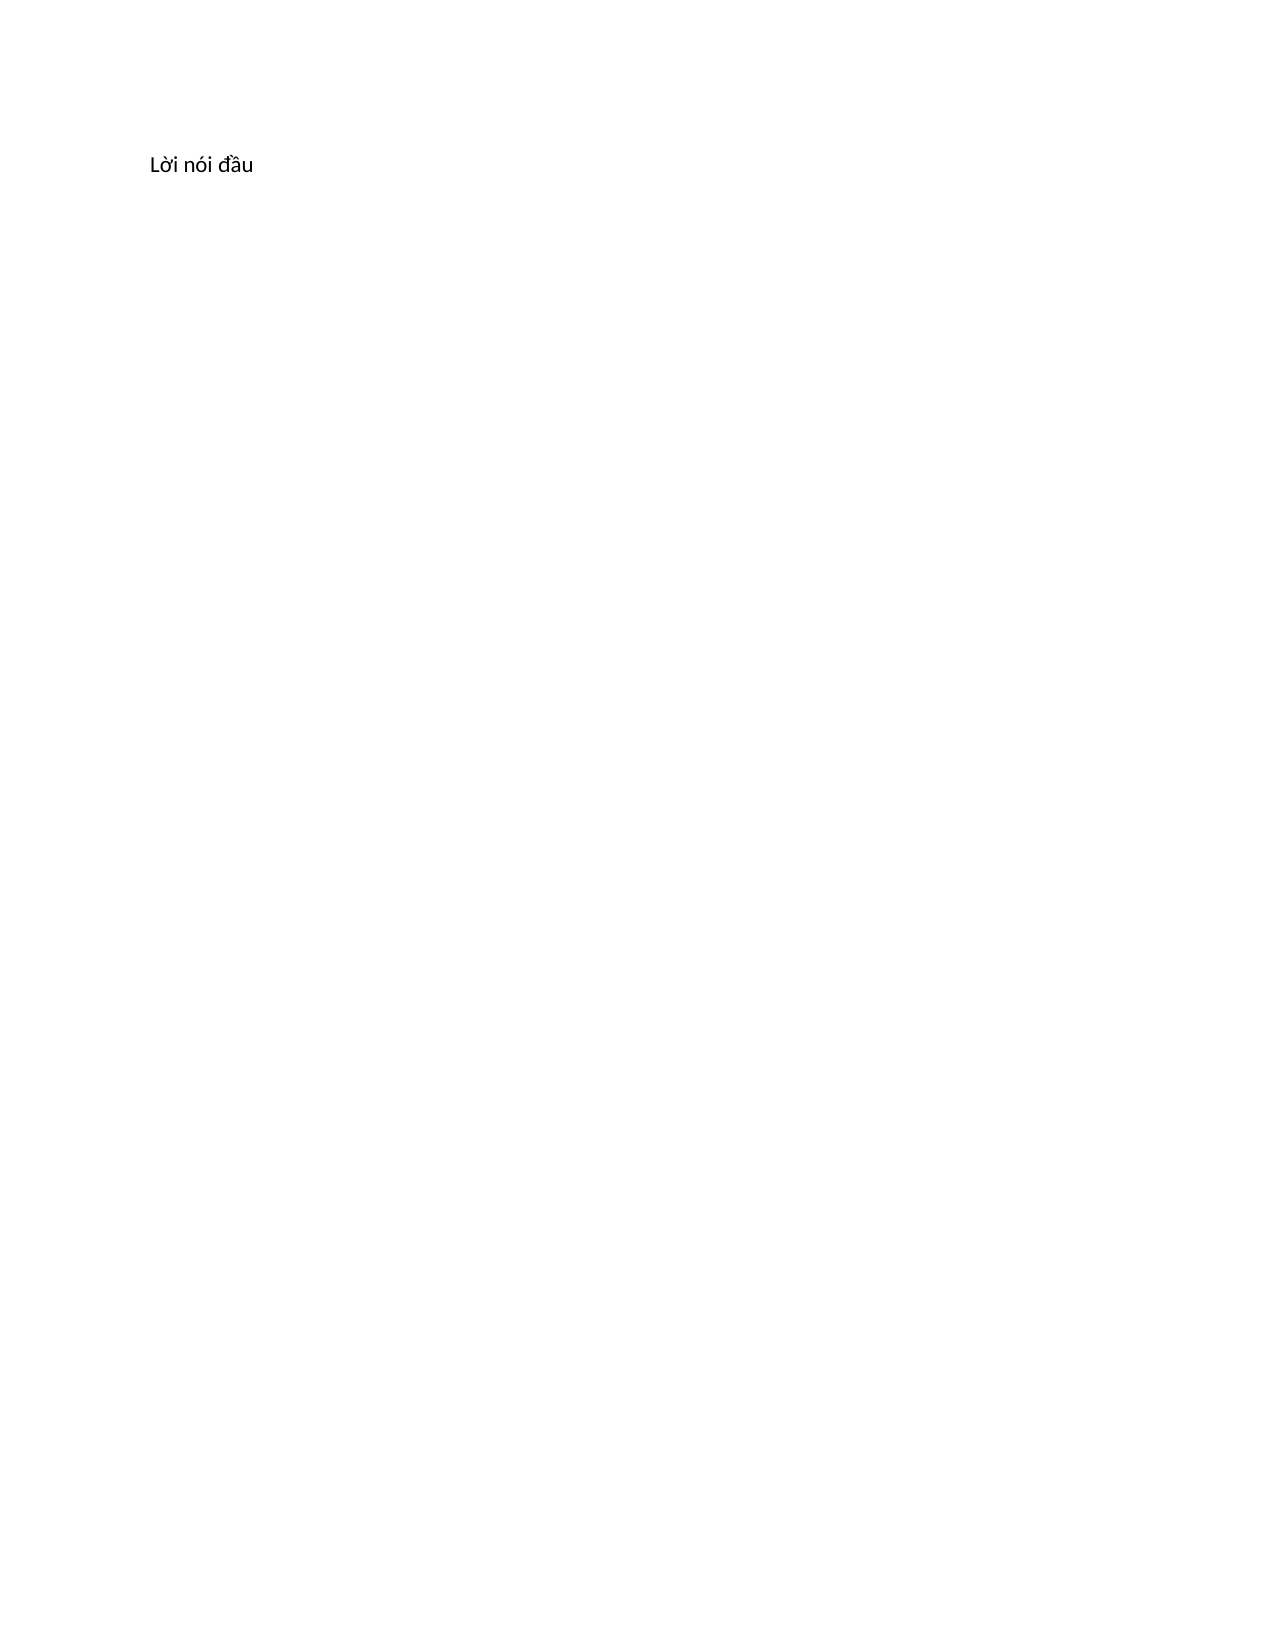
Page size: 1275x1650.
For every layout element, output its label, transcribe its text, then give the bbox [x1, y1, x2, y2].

text Lời nói đầu [150, 150, 1125, 178]
